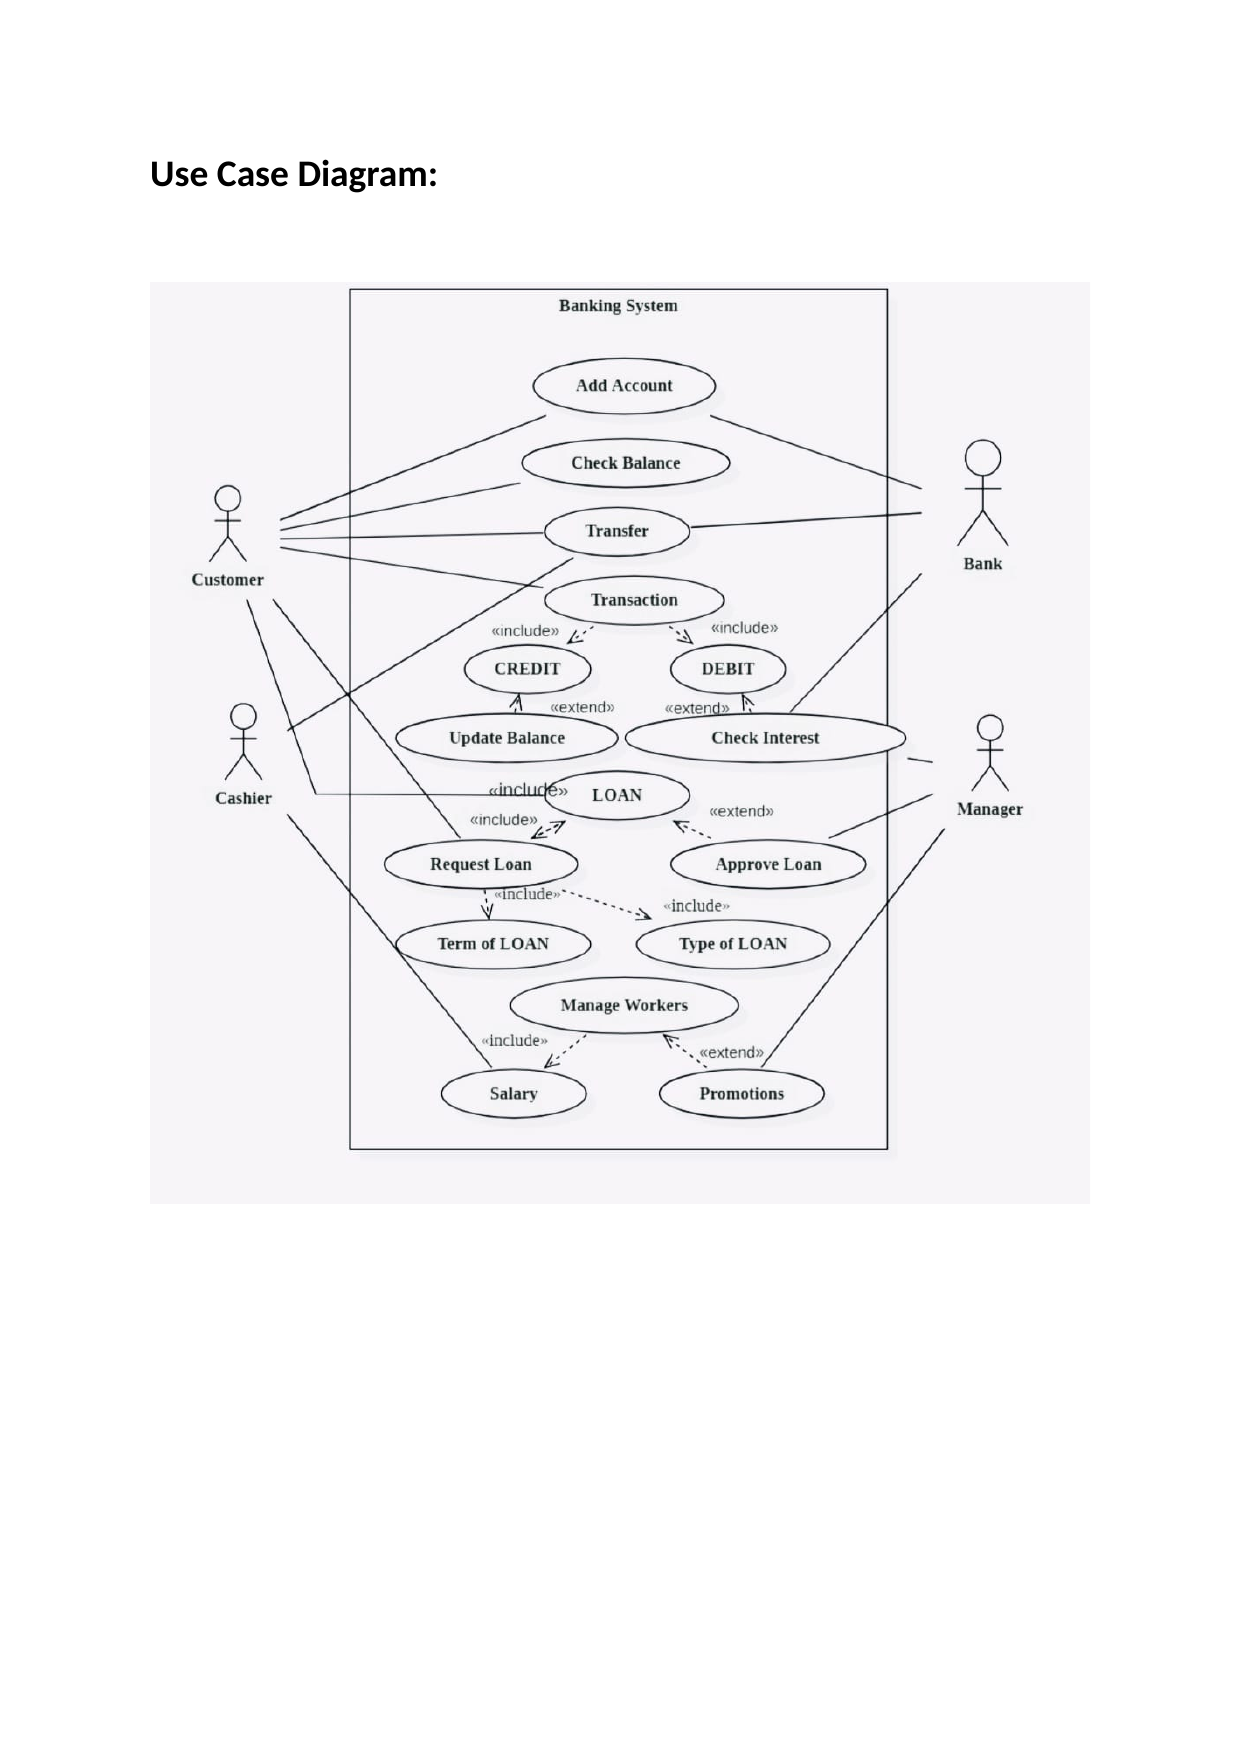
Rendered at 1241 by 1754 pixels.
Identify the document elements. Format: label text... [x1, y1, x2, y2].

text Use Case Diagram: [150, 150, 1090, 196]
picture [150, 282, 1091, 1204]
